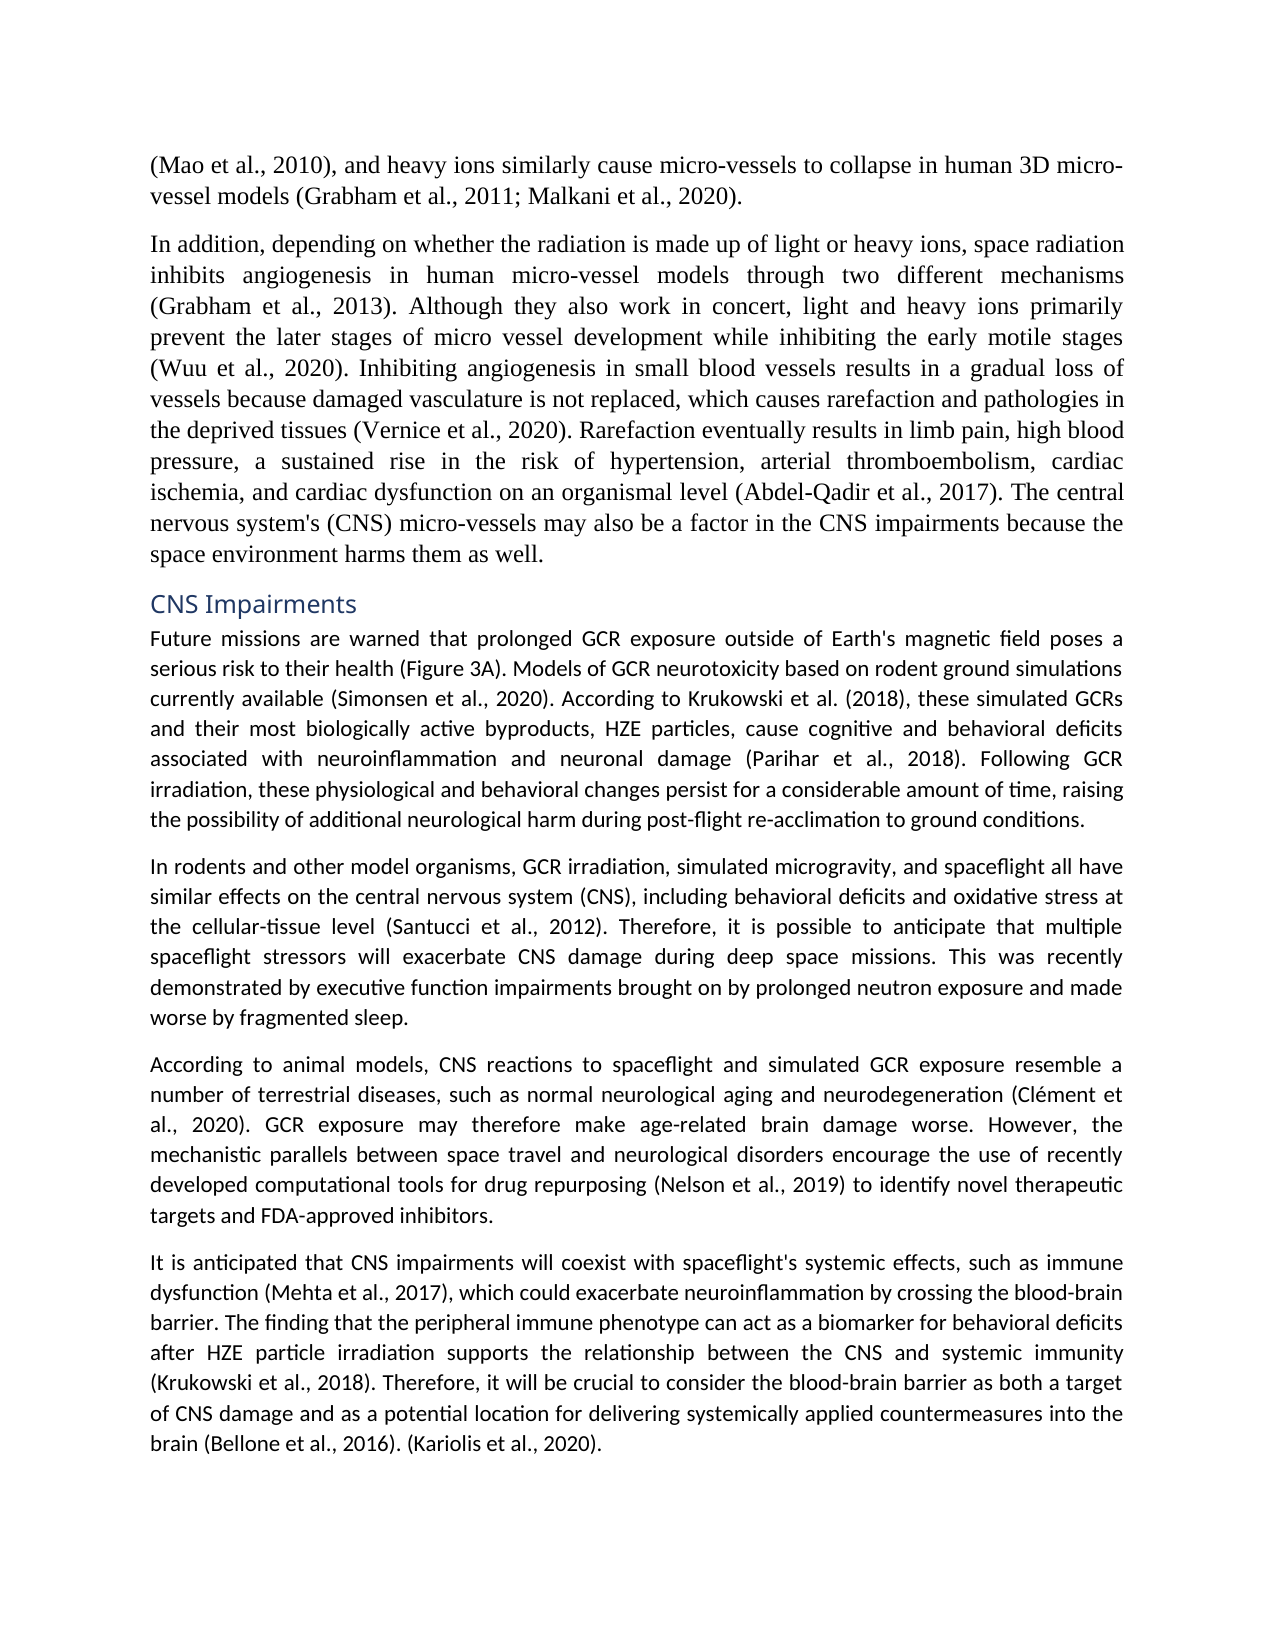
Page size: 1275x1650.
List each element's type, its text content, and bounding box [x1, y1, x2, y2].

text Future missions are warned that prolonged GCR exposure outside of Earth's magnetic field poses a serious risk to their health (Figure 3A). Models of GCR neurotoxicity based on rodent ground simulations currently available (Simonsen et al., 2020). According to Krukowski et al. (2018), these simulated GCRs and their most biologically active byproducts, HZE particles, cause cognitive and behavioral deficits associated with neuroinflammation and neuronal damage (Parihar et al., 2018). Following GCR irradiation, these physiological and behavioral changes persist for a considerable amount of time, raising the possibility of additional neurological harm during post-flight re-acclimation to ground conditions. [150, 624, 1125, 833]
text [150, 150, 1125, 210]
text In rodents and other model organisms, GCR irradiation, simulated microgravity, and spaceflight all have similar effects on the central nervous system (CNS), including behavioral deficits and oxidative stress at the cellular-tissue level (Santucci et al., 2012). Therefore, it is possible to anticipate that multiple spaceflight stressors will exacerbate CNS damage during deep space missions. This was recently demonstrated by executive function impairments brought on by prolonged neutron exposure and made worse by fragmented sleep. [150, 852, 1125, 1031]
text In addition, depending on whether the radiation is made up of light or heavy ions, space radiation inhibits angiogenesis in human micro-vessel models through two different mechanisms (Grabham et al., 2013). Although they also work in concert, light and heavy ions primarily prevent the later stages of micro vessel development while inhibiting the early motile stages (Wuu et al., 2020). Inhibiting angiogenesis in small blood vessels results in a gradual loss of vessels because damaged vasculature is not replaced, which causes rarefaction and pathologies in the deprived tissues (Vernice et al., 2020). Rarefaction eventually results in limb pain, high blood pressure, a sustained rise in the risk of hypertension, arterial thromboembolism, cardiac ischemia, and cardiac dysfunction on an organismal level (Abdel-Qadir et al., 2017). The central nervous system's (CNS) micro-vessels may also be a factor in the CNS impairments because the space environment harms them as well. [150, 229, 1125, 568]
subtitle CNS Impairments [150, 587, 1125, 621]
text It is anticipated that CNS impairments will coexist with spaceflight's systemic effects, such as immune dysfunction (Mehta et al., 2017), which could exacerbate neuroinflammation by crossing the blood-brain barrier. The finding that the peripheral immune phenotype can act as a biomarker for behavioral deficits after HZE particle irradiation supports the relationship between the CNS and systemic immunity (Krukowski et al., 2018). Therefore, it will be crucial to consider the blood-brain barrier as both a target of CNS damage and as a potential location for delivering systemically applied countermeasures into the brain (Bellone et al., 2016). (Kariolis et al., 2020). [150, 1248, 1125, 1457]
text According to animal models, CNS reactions to spaceflight and simulated GCR exposure resemble a number of terrestrial diseases, such as normal neurological aging and neurodegeneration (Clément et al., 2020). GCR exposure may therefore make age-related brain damage worse. However, the mechanistic parallels between space travel and neurological disorders encourage the use of recently developed computational tools for drug repurposing (Nelson et al., 2019) to identify novel therapeutic targets and FDA-approved inhibitors. [150, 1050, 1125, 1229]
